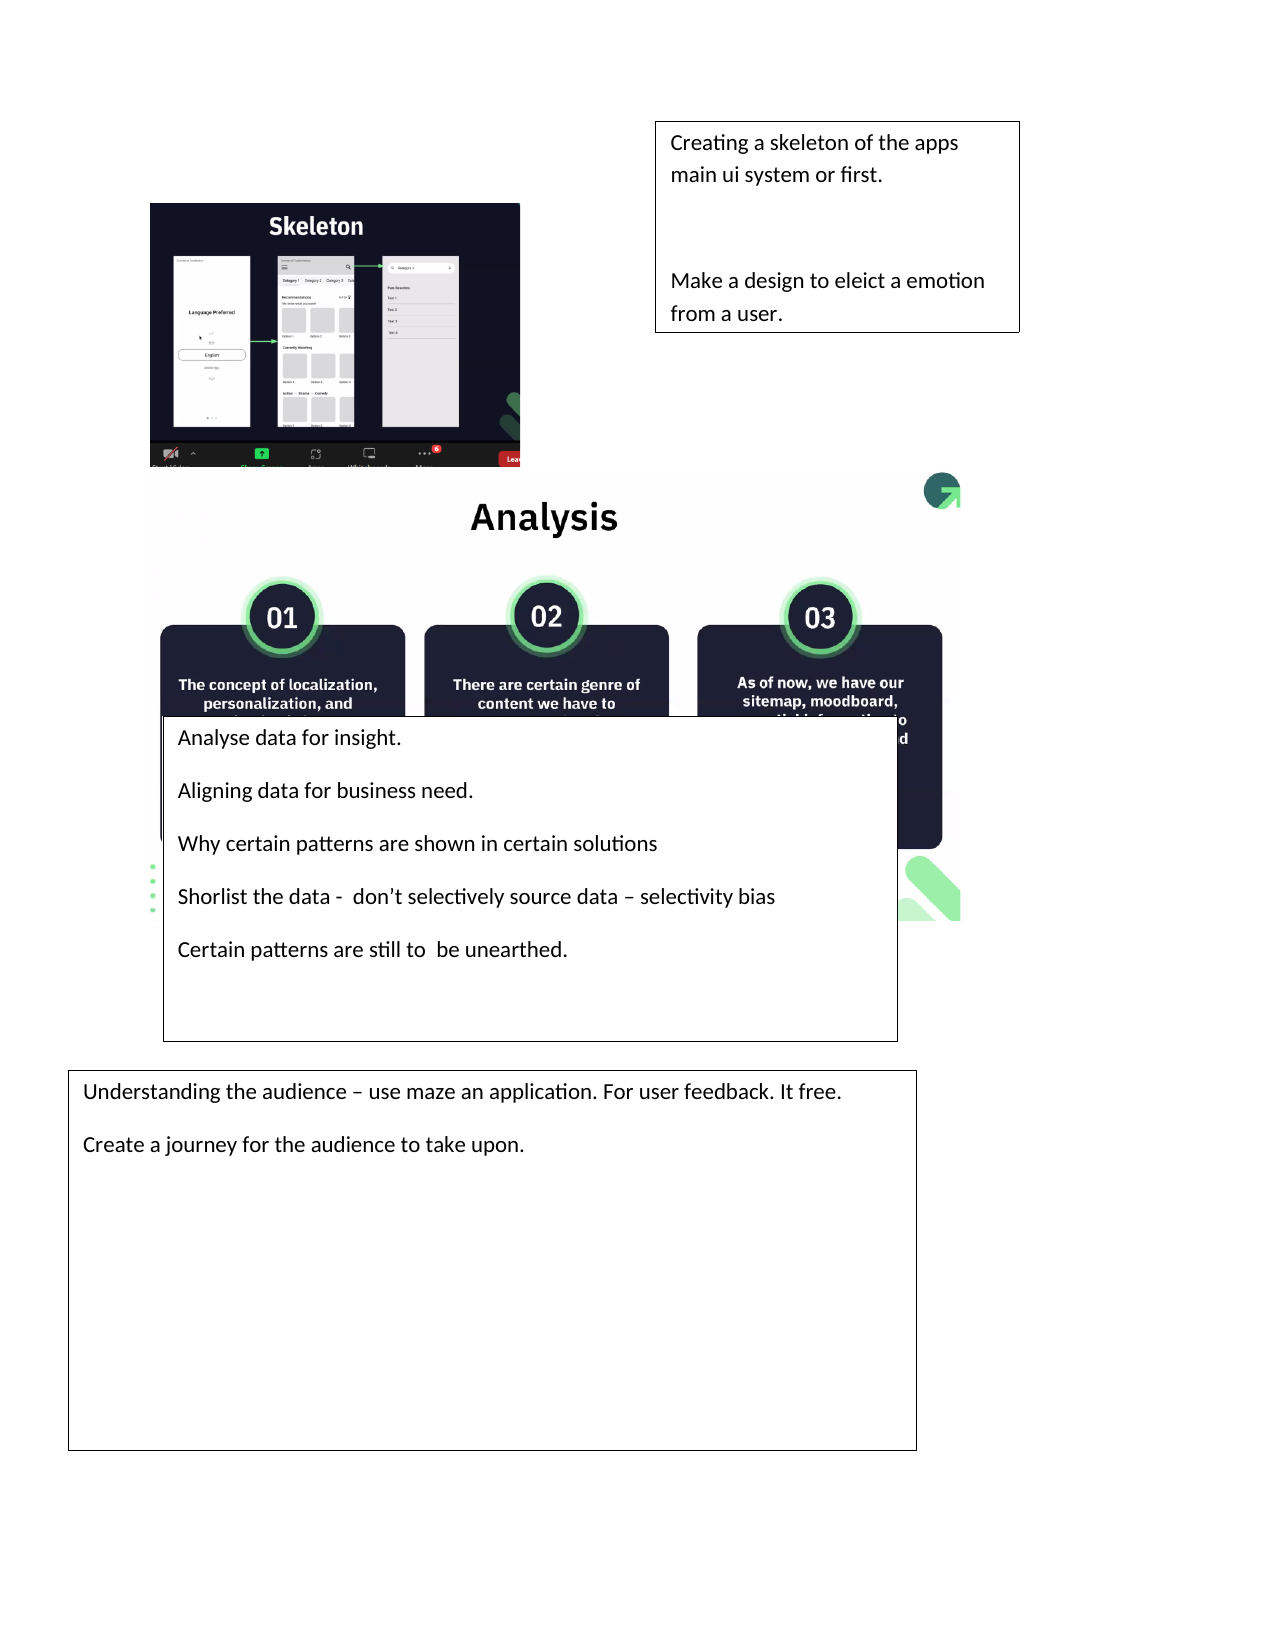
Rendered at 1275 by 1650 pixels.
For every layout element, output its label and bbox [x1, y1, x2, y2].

picture [150, 203, 521, 467]
picture [150, 470, 961, 921]
